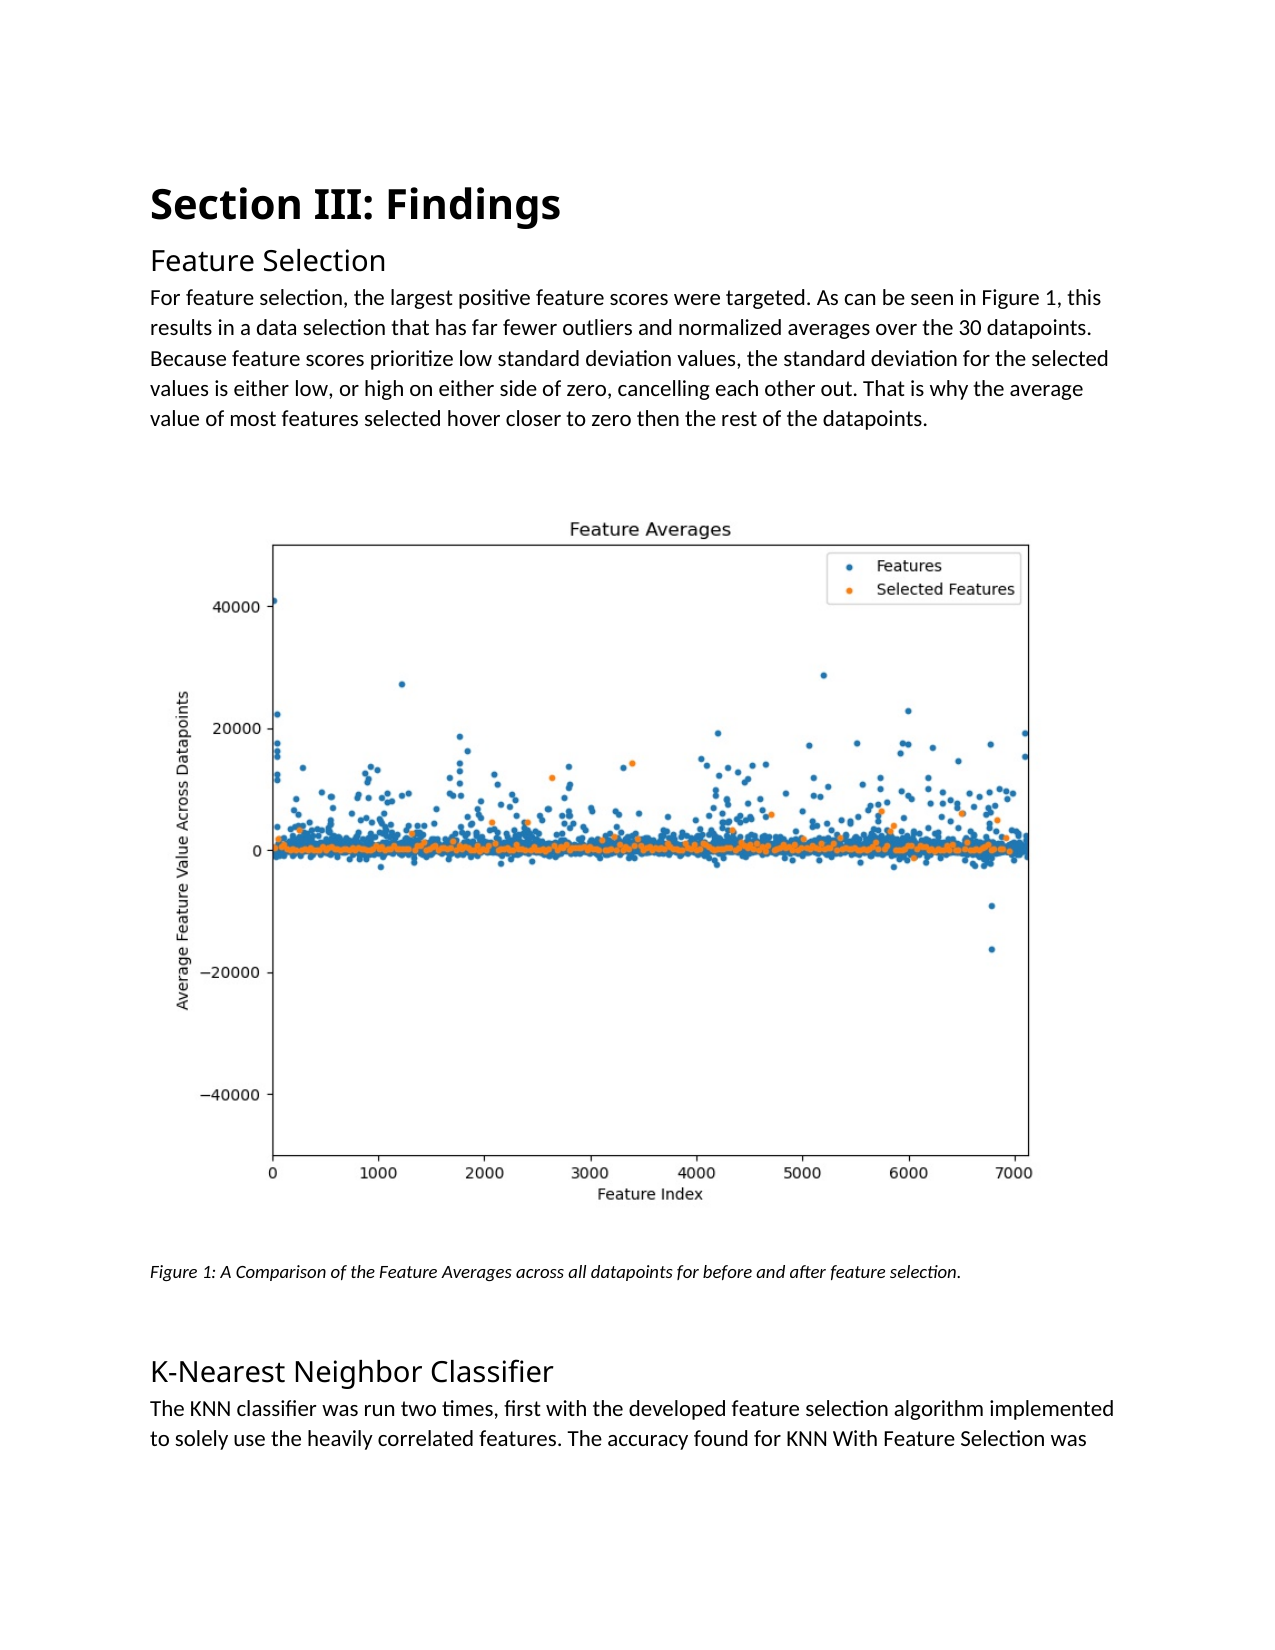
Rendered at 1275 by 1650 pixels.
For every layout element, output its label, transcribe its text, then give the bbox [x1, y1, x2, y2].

subtitle Section III: Findings [150, 175, 1125, 232]
subtitle K-Nearest Neighbor Classifier [150, 1351, 1125, 1391]
text For feature selection, the largest positive feature scores were targeted. As can be seen in Figure 1, this results in a data selection that has far fewer outliers and normalized averages over the 30 datapoints. Because feature scores prioritize low standard deviation values, the standard deviation for the selected values is either low, or high on either side of zero, cancelling each other out. That is why the average value of most features selected hover closer to zero then the rest of the datapoints. [150, 283, 1125, 432]
picture [150, 451, 1125, 1242]
subtitle Feature Selection [150, 240, 1125, 280]
